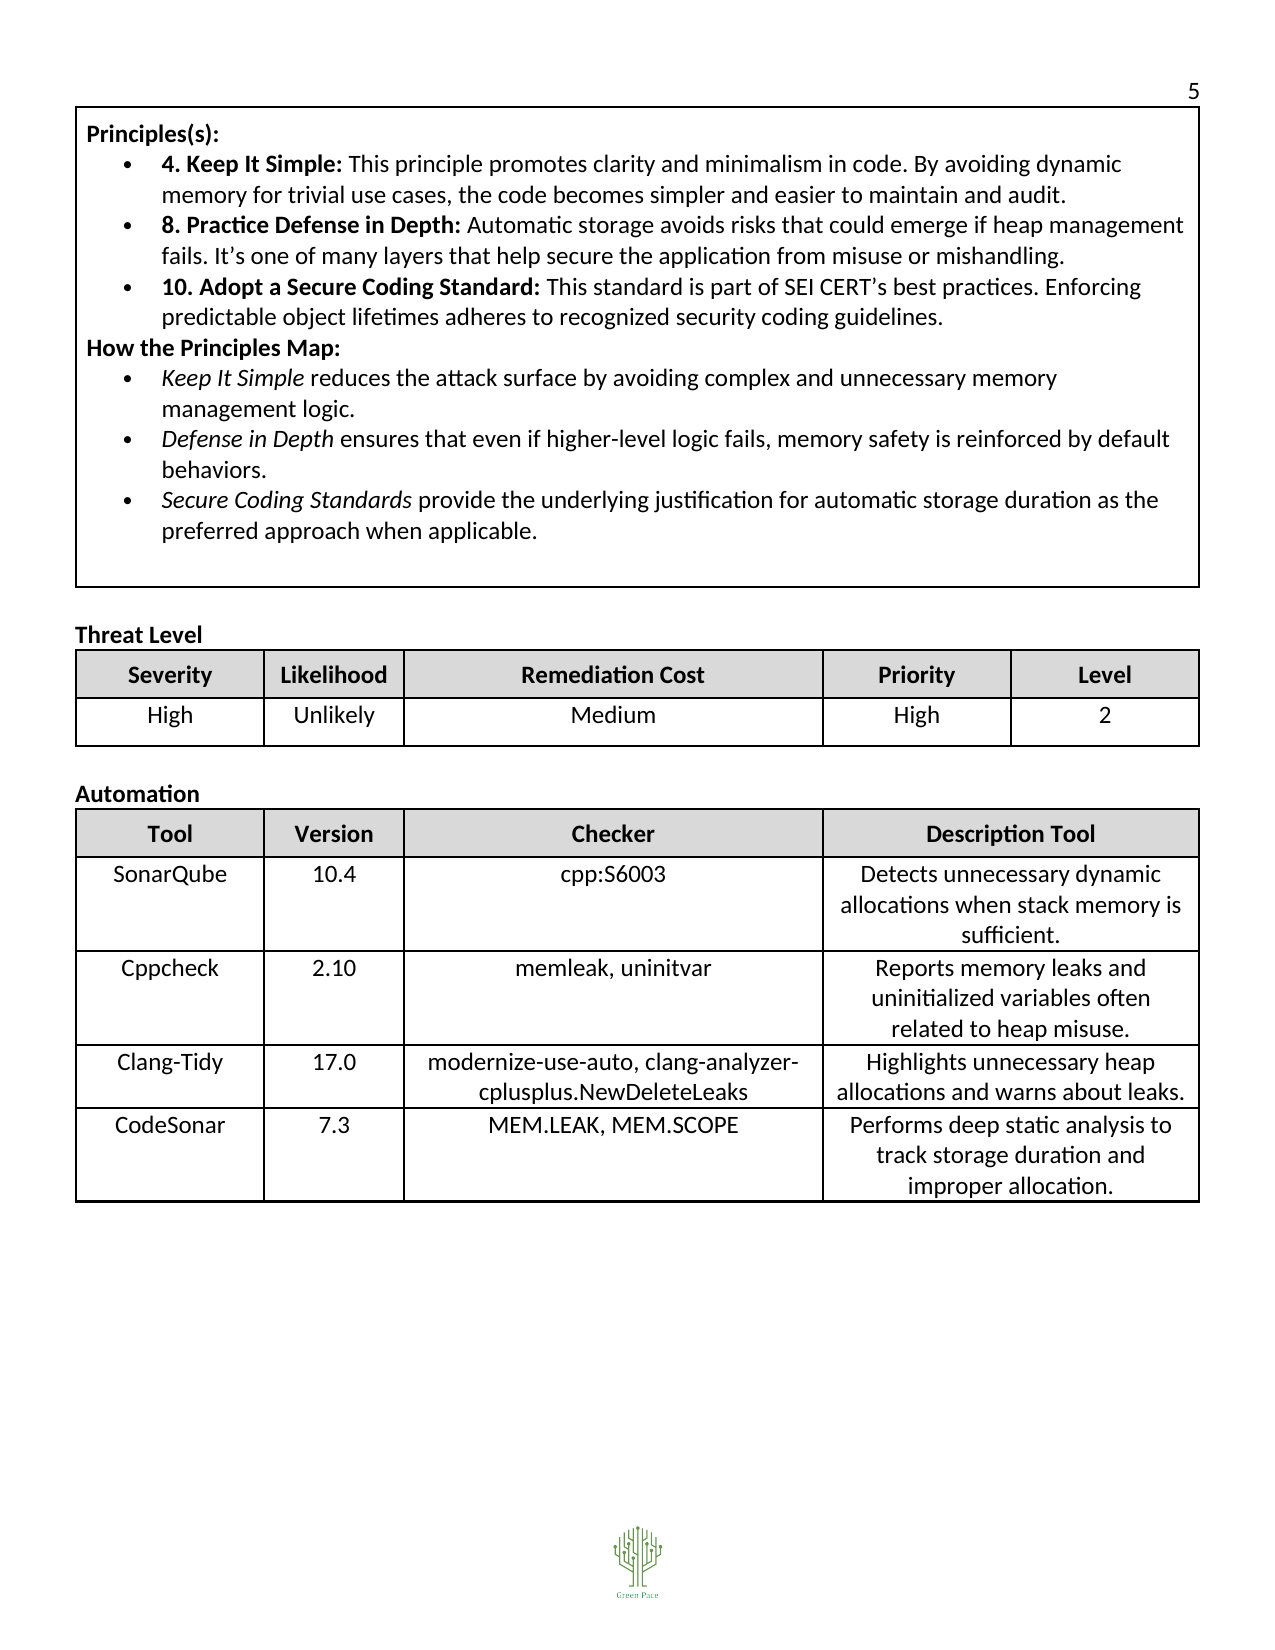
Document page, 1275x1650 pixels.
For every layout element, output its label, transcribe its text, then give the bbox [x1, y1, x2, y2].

table_header Likelihood [265, 651, 403, 697]
table_cell CodeSonar [77, 1109, 263, 1200]
table_cell High [77, 699, 263, 745]
table_cell MEM.LEAK, MEM.SCOPE [405, 1109, 822, 1200]
table_cell 7.3 [265, 1109, 403, 1200]
table_cell Performs deep static analysis to track storage duration and improper allocation. [824, 1109, 1198, 1200]
table_cell memleak, uninitvar [405, 952, 822, 1043]
table_cell modernize-use-auto, clang-analyzer-cplusplus.NewDeleteLeaks [405, 1046, 822, 1107]
table_header Tool [77, 810, 263, 856]
table_header Severity [77, 651, 263, 697]
table_header Priority [824, 651, 1010, 697]
table_header Checker [405, 810, 822, 856]
table_header Level [1012, 651, 1198, 697]
table_cell Cppcheck [77, 952, 263, 1043]
table_header Version [265, 810, 403, 856]
table_cell High [824, 699, 1010, 745]
table_cell Medium [405, 699, 822, 745]
table_cell SonarQube [77, 858, 263, 950]
table_cell Clang-Tidy [77, 1046, 263, 1107]
table_cell cpp:S6003 [405, 858, 822, 950]
table_cell 17.0 [265, 1046, 403, 1107]
table_cell 10.4 [265, 858, 403, 950]
table_cell 2.10 [265, 952, 403, 1043]
table_header Remediation Cost [405, 651, 822, 697]
table_cell 2 [1012, 699, 1198, 745]
text Threat Level [75, 619, 1200, 649]
picture [605, 1521, 670, 1606]
table_cell Highlights unnecessary heap allocations and warns about leaks. [824, 1046, 1198, 1107]
text Automation [75, 778, 1200, 808]
table_cell Unlikely [265, 699, 403, 745]
table_header Principles(s): 4. Keep It Simple: This principle promotes clarity and minimalism in code. By avoiding dynamic memory for trivial use cases, the code becomes simpler and easier to maintain and audit. 8. Practice Defense in Depth: Automatic storage avoids risks that could emerge if heap management fails. It’s one of many layers that help secure the application from misuse or mishandling. 10. Adopt a Secure Coding Standard: This standard is part of SEI CERT’s best practices. Enforcing predictable object lifetimes adheres to recognized security coding guidelines. How the Principles Map: Keep It Simple reduces the attack surface by avoiding complex and unnecessary memory management logic. Defense in Depth ensures that even if higher-level logic fails, memory safety is reinforced by default behaviors. Secure Coding Standards provide the underlying justification for automatic storage duration as the preferred approach when applicable. [77, 108, 1198, 586]
table_cell Reports memory leaks and uninitialized variables often related to heap misuse. [824, 952, 1198, 1043]
table_cell Detects unnecessary dynamic allocations when stack memory is sufficient. [824, 858, 1198, 950]
table_header Description Tool [824, 810, 1198, 856]
